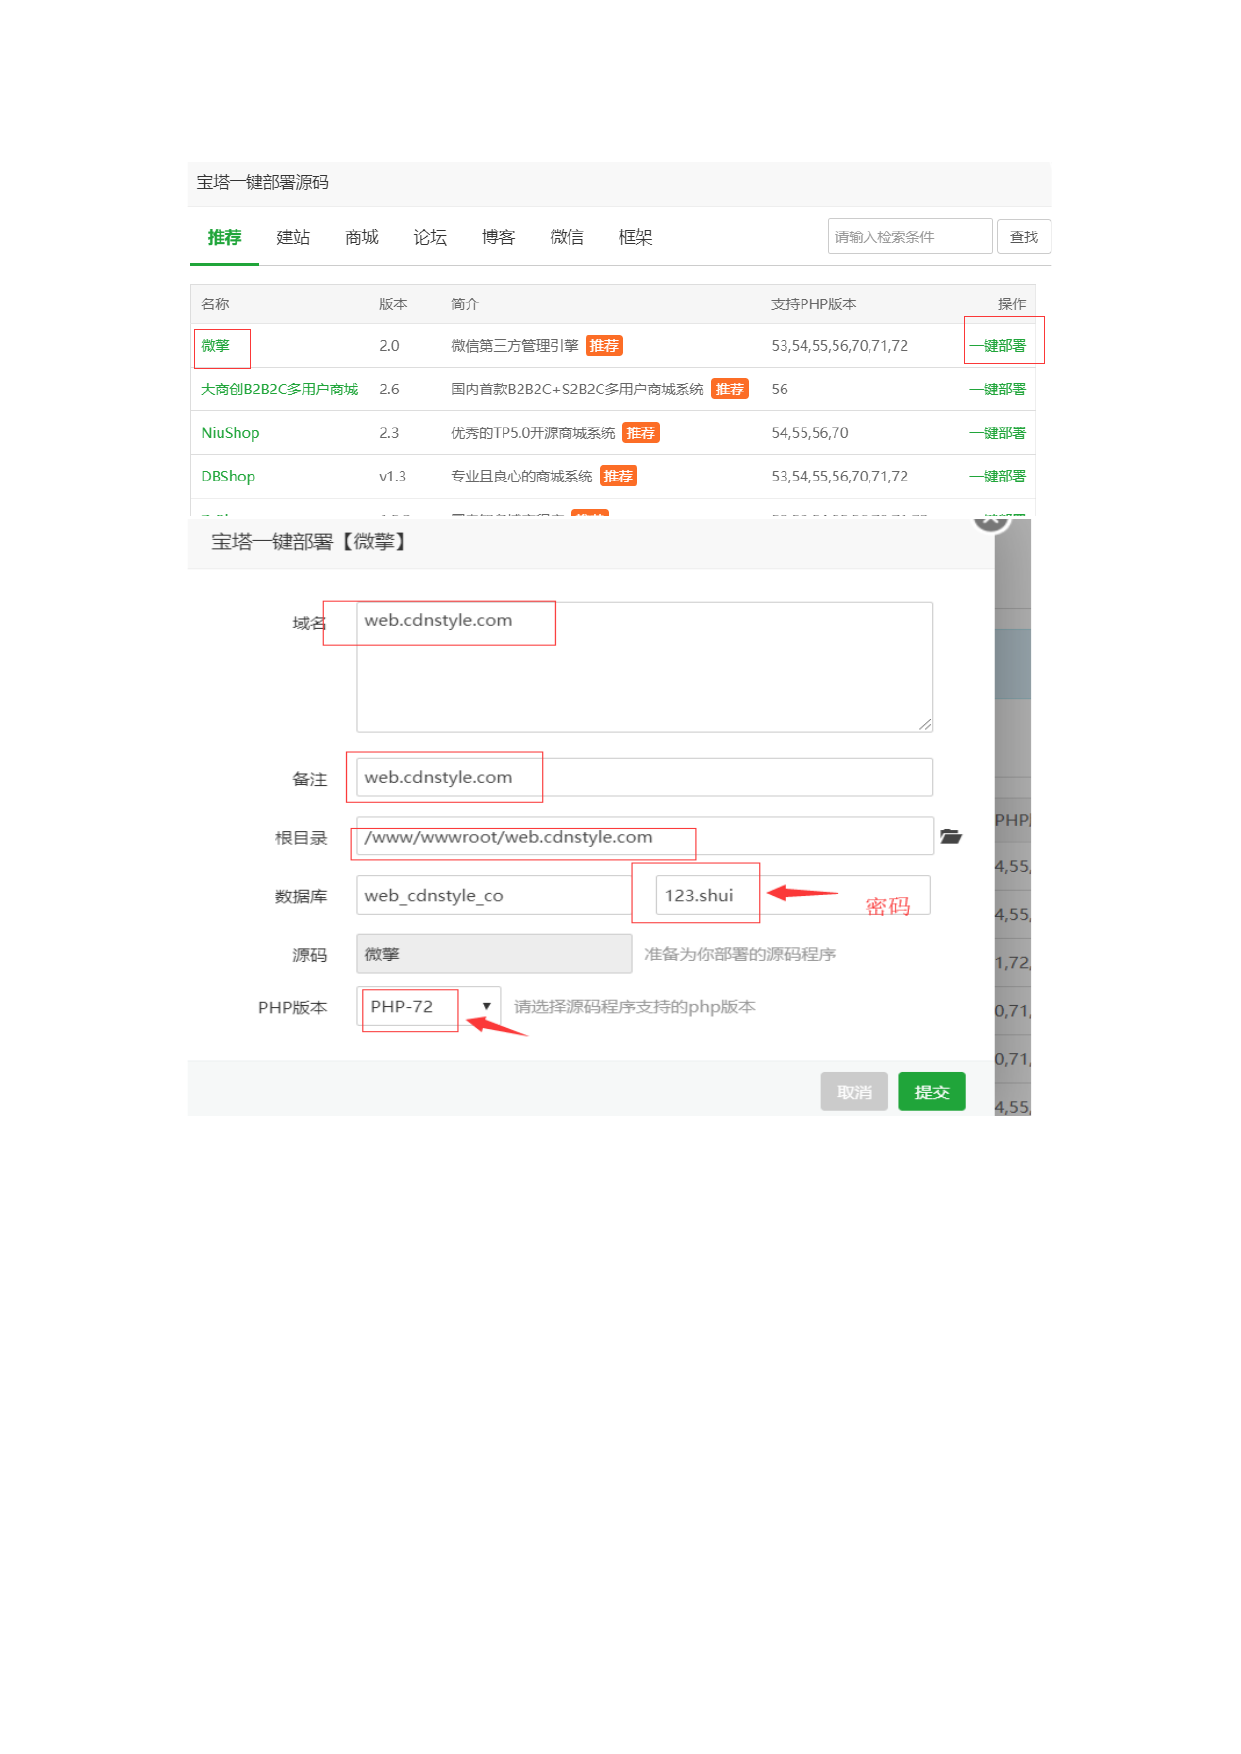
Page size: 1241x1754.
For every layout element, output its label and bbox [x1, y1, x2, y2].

picture [187, 162, 1052, 516]
picture [187, 519, 1032, 1116]
